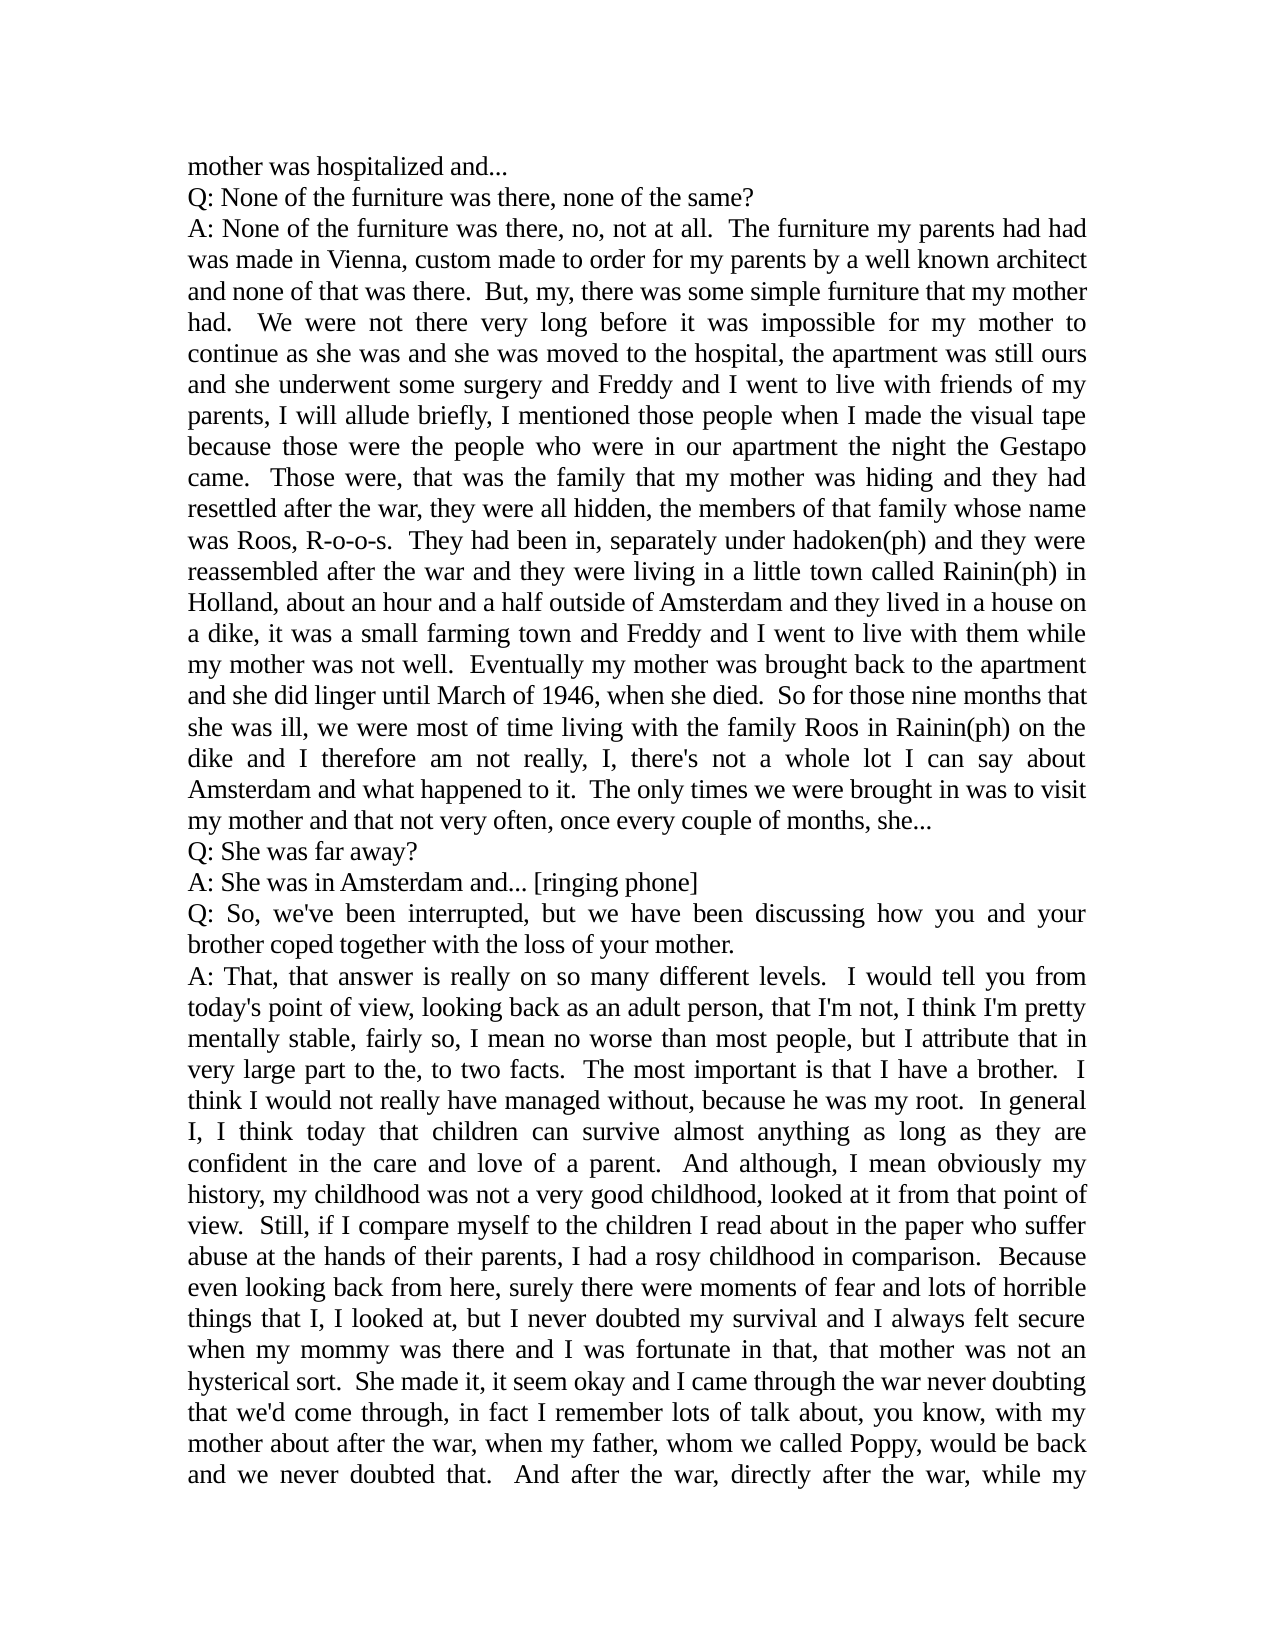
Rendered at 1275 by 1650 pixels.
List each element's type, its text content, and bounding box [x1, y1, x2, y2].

text Q: None of the furniture was there, none of the same? [187, 212, 1087, 243]
text Q: She was far away? [187, 866, 1087, 897]
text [187, 991, 1087, 1489]
text Q: So, we've been interrupted, but we have been discussing how you and your brother coped together with the loss of your mother. [187, 929, 1087, 991]
text A: She was in Amsterdam and... [ringing phone] [187, 897, 1087, 929]
text A: None of the furniture was there, no, not at all. The furniture my parents had had was made in Vienna, custom made to order for my parents by a well known architect and none of that was there. But, my, there was some simple furniture that my mother had. We were not there very long before it was impossible for my mother to continue as she was and she was moved to the hospital, the apartment was still ours and she underwent some surgery and Freddy and I went to live with friends of my parents, I will allude briefly, I mentioned those people when I made the visual tape because those were the people who were in our apartment the night the Gestapo came. Those were, that was the family that my mother was hiding and they had resettled after the war, they were all hidden, the members of that family whose name was Roos, R-o-o-s. They had been in, separately under hadoken(ph) and they were reassembled after the war and they were living in a little town called Rainin(ph) in Holland, about an hour and a half outside of Amsterdam and they lived in a house on a dike, it was a small farming town and Freddy and I went to live with them while my mother was not well. Eventually my mother was brought back to the apartment and she did linger until March of 1946, when she died. So for those nine months that she was ill, we were most of time living with the family Roos in Rainin(ph) on the dike and I therefore am not really, I, there's not a whole lot I can say about Amsterdam and what happened to it. The only times we were brought in was to visit my mother and that not very often, once every couple of months, she... [187, 243, 1087, 866]
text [187, 150, 1087, 212]
